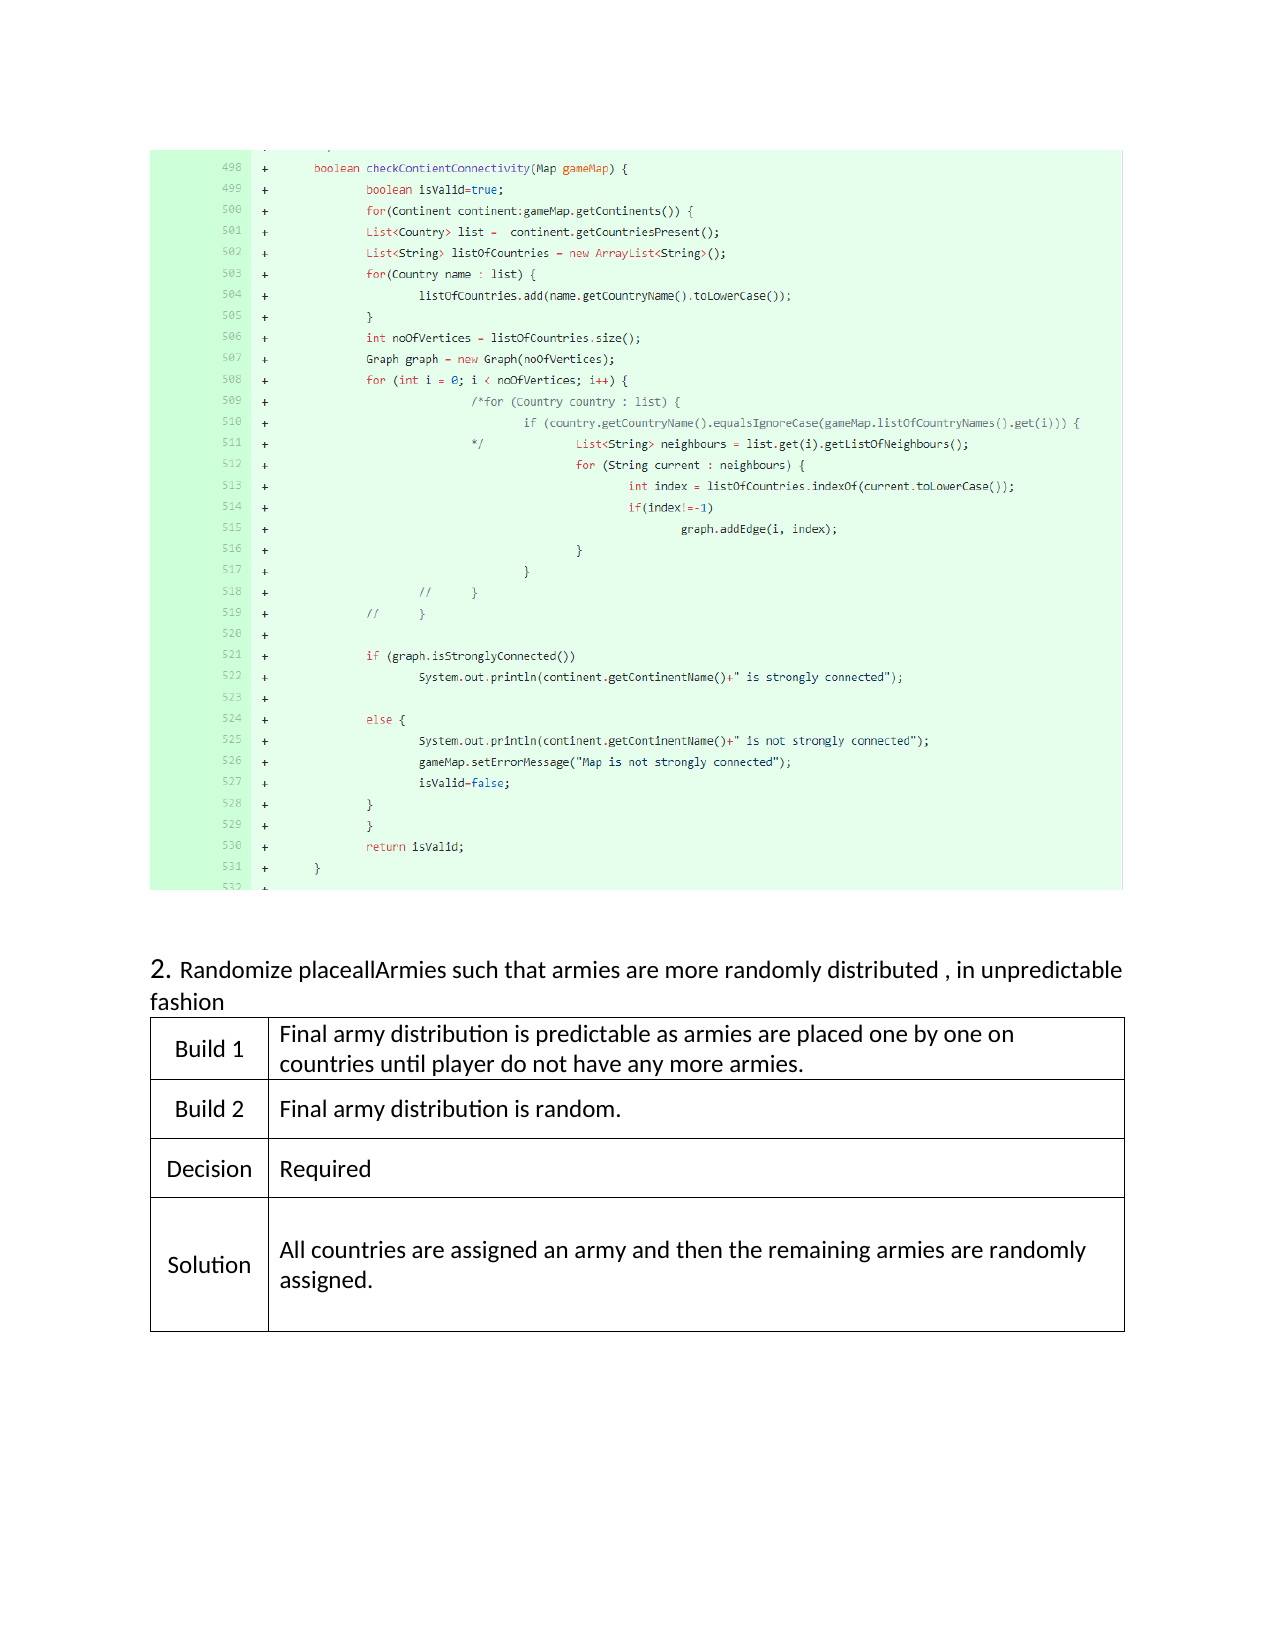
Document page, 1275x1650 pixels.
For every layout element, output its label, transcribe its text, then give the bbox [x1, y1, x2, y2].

table_cell Build 2 [151, 1080, 268, 1138]
table_cell Decision [151, 1139, 268, 1197]
table_cell Required [269, 1139, 1124, 1197]
table_cell Final army distribution is random. [269, 1080, 1124, 1138]
table_header Build 1 [151, 1018, 268, 1079]
table_cell Solution [151, 1198, 268, 1331]
table_cell All countries are assigned an army and then the remaining armies are randomly assigned. [269, 1198, 1124, 1331]
picture [150, 150, 1125, 890]
list Randomize placeallArmies such that armies are more randomly distributed , in unpredictable fashion [150, 951, 1125, 1017]
table_header Final army distribution is predictable as armies are placed one by one on countries until player do not have any more armies. [269, 1018, 1124, 1079]
